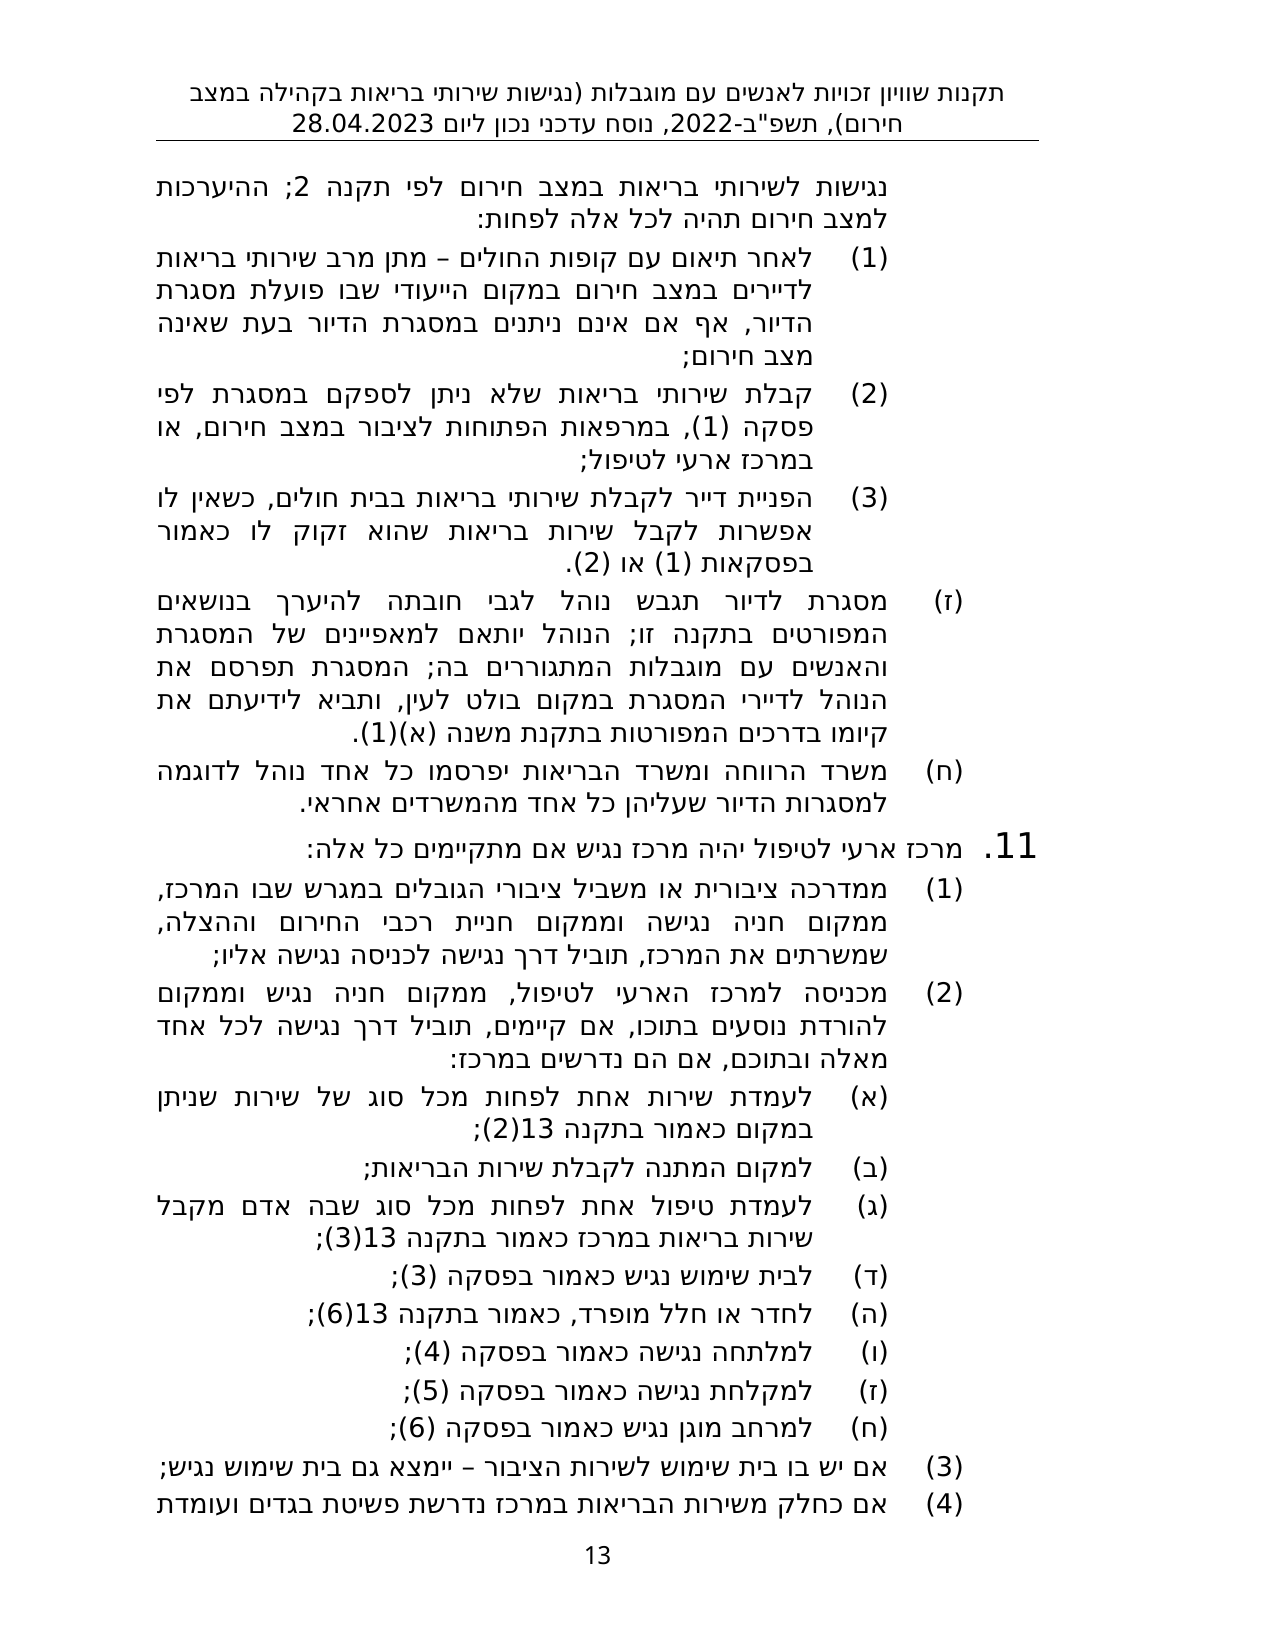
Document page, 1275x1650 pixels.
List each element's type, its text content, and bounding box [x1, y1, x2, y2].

text (ג) לעמדת טיפול אחת לפחות מכל סוג שבה אדם מקבל שירות בריאות במרכז כאמור בתקנה 13(3); [156, 1398, 889, 1462]
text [156, 177, 964, 307]
text (ה) לחדר או חלל מופרד, כאמור בתקנה 13(6); [156, 1507, 889, 1538]
text (2) מכניסה למרכז הארעי לטיפול, ממקום חניה נגיש וממקום להורדת נוסעים בתוכו, אם קיימים, תוביל דרך נגישה לכל אחד מאלה ובתוכם, אם הם נדרשים במרכז: [156, 1186, 964, 1283]
text (ג) מסגרת דיור שמספקת גם שירותי בריאות לדייריה בעת שאינה מצב חירום, תיערך כדי שלדייר שהוא אדם עם מוגבלות תהיה נגישות לשירותי בריאות במצב חירום לפי תקנה 2; ההיערכות למצב חירום תהיה לכל אלה לפחות: [156, 313, 964, 443]
text (3) הפניית דייר לקבלת שירותי בריאות בבית חולים, כשאין לו אפשרות לקבל שירות בריאות שהוא זקוק לו כאמור בפסקאות (1) או (2). [156, 690, 889, 787]
text (ח) משרד הרווחה ומשרד הבריאות יפרסמו כל אחד נוהל לדוגמה למסגרות הדיור שעליהן כל אחד מהמשרדים אחראי. [156, 963, 964, 1027]
text (ב) למקום המתנה לקבלת שירות הבריאות; [156, 1360, 889, 1392]
text (א) לעמדת שירות אחת לפחות מכל סוג של שירות שניתן במקום כאמור בתקנה 13(2); [156, 1289, 889, 1353]
text (1) לאחר תיאום עם קופות החולים – מתן מרב שירותי בריאות לדיירים במצב חירום במקום הייעודי שבו פועלת מסגרת הדיור, אף אם אינם ניתנים במסגרת הדיור בעת שאינה מצב חירום; [156, 450, 889, 580]
text (2) קבלת שירותי בריאות שלא ניתן לספקם במסגרת לפי פסקה (1), במרפאות הפתוחות לציבור במצב חירום, או במרכז ארעי לטיפול; [156, 586, 889, 684]
text (ז) מסגרת לדיור תגבש נוהל לגבי חובתה להיערך בנושאים המפורטים בתקנה זו; הנוהל יותאם למאפיינים של המסגרת והאנשים עם מוגבלות המתגוררים בה; המסגרת תפרסם את הנוהל לדיירי המסגרת במקום בולט לעין, ותביא לידיעתם את קיומו בדרכים המפורטות בתקנת משנה (א)(1). [156, 794, 964, 957]
text 11. מרכז ארעי לטיפול יהיה מרכז נגיש אם מתקיימים כל אלה: [156, 1034, 1039, 1075]
text (1) ממדרכה ציבורית או משביל ציבורי הגובלים במגרש שבו המרכז, ממקום חניה נגישה וממקום חניית רכבי החירום וההצלה, שמשרתים את המרכז, תוביל דרך נגישה לכניסה נגישה אליו; [156, 1082, 964, 1179]
text (ד) לבית שימוש נגיש כאמור בפסקה (3); [156, 1469, 889, 1500]
